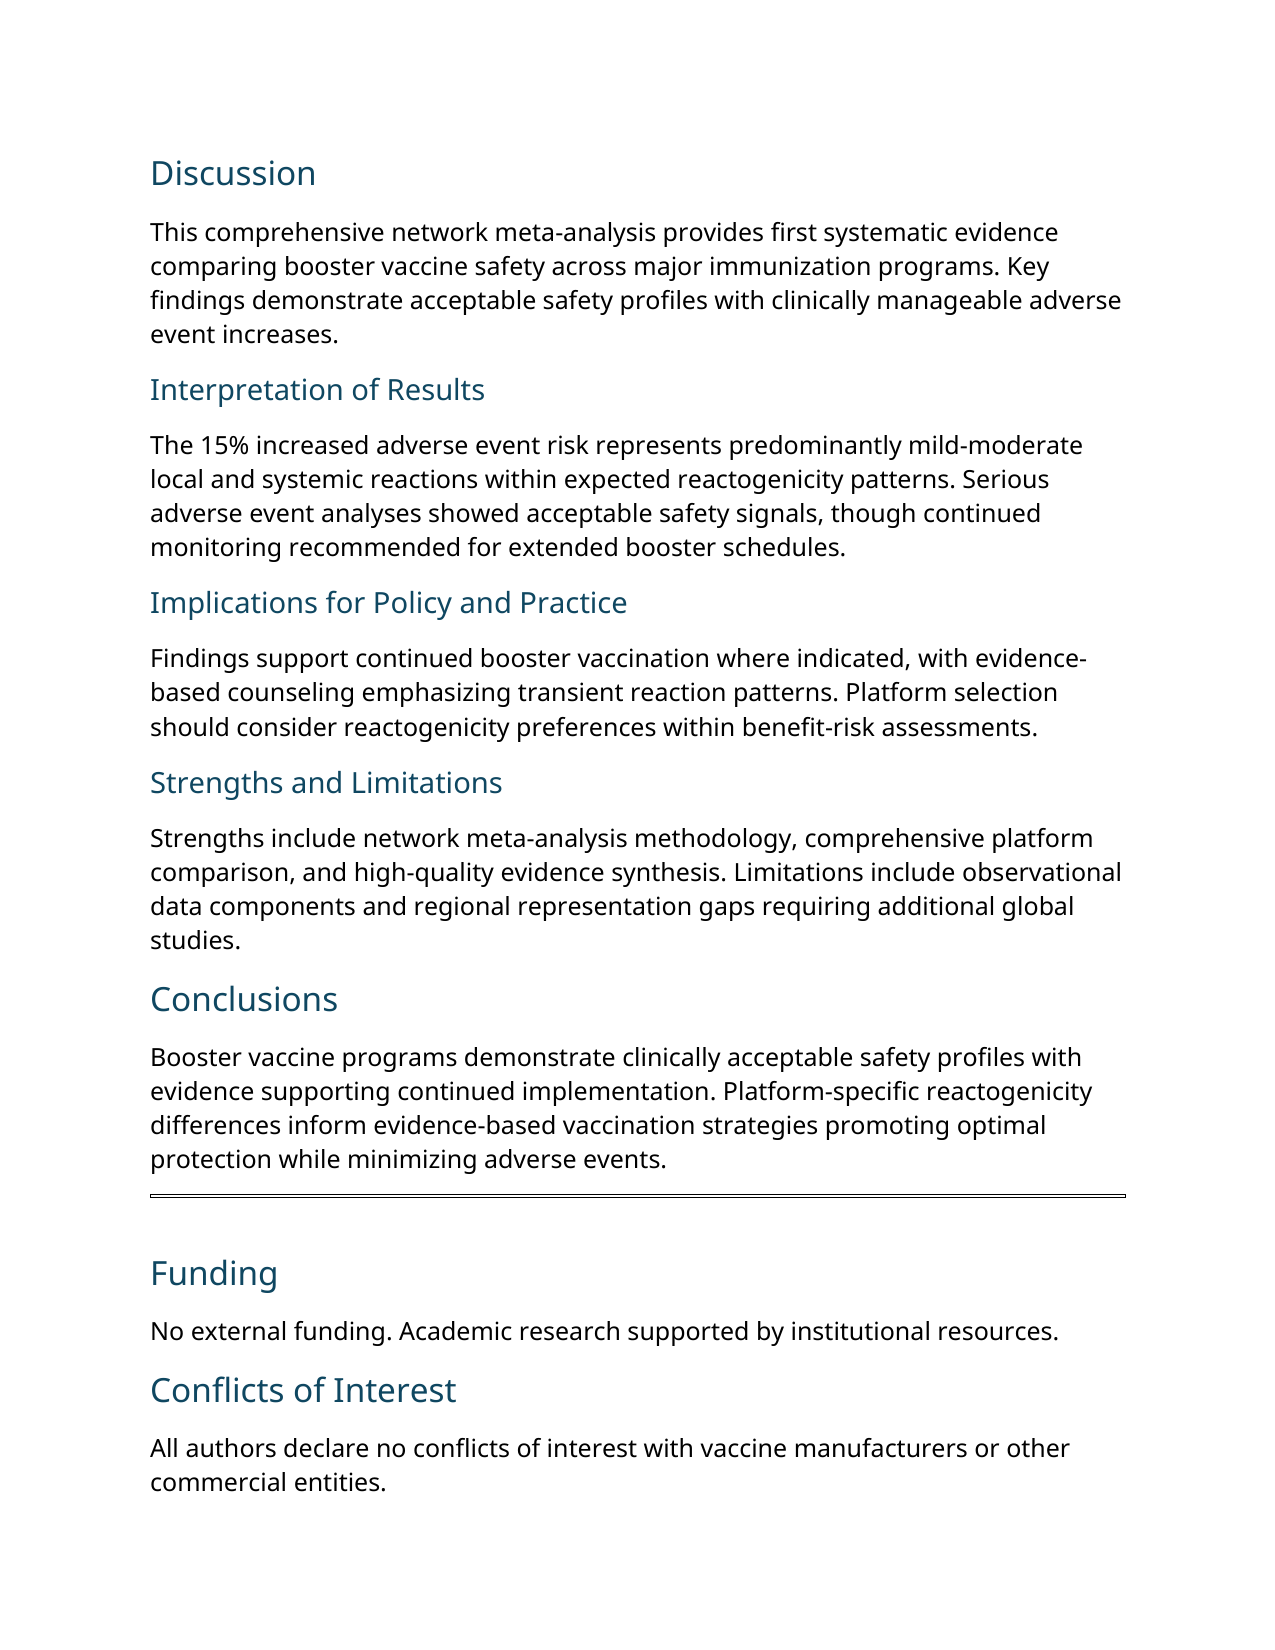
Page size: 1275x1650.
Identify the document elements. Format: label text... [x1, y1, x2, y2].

subtitle Discussion [150, 150, 1125, 195]
subtitle Funding [150, 1249, 1125, 1295]
text No external funding. Academic research supported by institutional resources. [150, 1314, 1125, 1348]
text Findings support continued booster vaccination where indicated, with evidence-based counseling emphasizing transient reaction patterns. Platform selection should consider reactogenicity preferences within benefit-risk assessments. [150, 641, 1125, 743]
text Strengths include network meta-analysis methodology, comprehensive platform comparison, and high-quality evidence synthesis. Limitations include observational data components and regional representation gaps requiring additional global studies. [150, 820, 1125, 957]
subtitle Strengths and Limitations [150, 762, 1125, 802]
text Booster vaccine programs demonstrate clinically acceptable safety profiles with evidence supporting continued implementation. Platform-specific reactogenicity differences inform evidence-based vaccination strategies promoting optimal protection while minimizing adverse events. [150, 1039, 1125, 1176]
text All authors declare no conflicts of interest with vaccine manufacturers or other commercial entities. [150, 1431, 1125, 1499]
subtitle Conclusions [150, 975, 1125, 1021]
subtitle Interpretation of Results [150, 369, 1125, 409]
text The 15% increased adverse event risk represents predominantly mild-moderate local and systemic reactions within expected reactogenicity patterns. Serious adverse event analyses showed acceptable safety signals, though continued monitoring recommended for extended booster schedules. [150, 428, 1125, 564]
subtitle Conflicts of Interest [150, 1366, 1125, 1412]
subtitle Implications for Policy and Practice [150, 583, 1125, 622]
text This comprehensive network meta-analysis provides first systematic evidence comparing booster vaccine safety across major immunization programs. Key findings demonstrate acceptable safety profiles with clinically manageable adverse event increases. [150, 214, 1125, 350]
